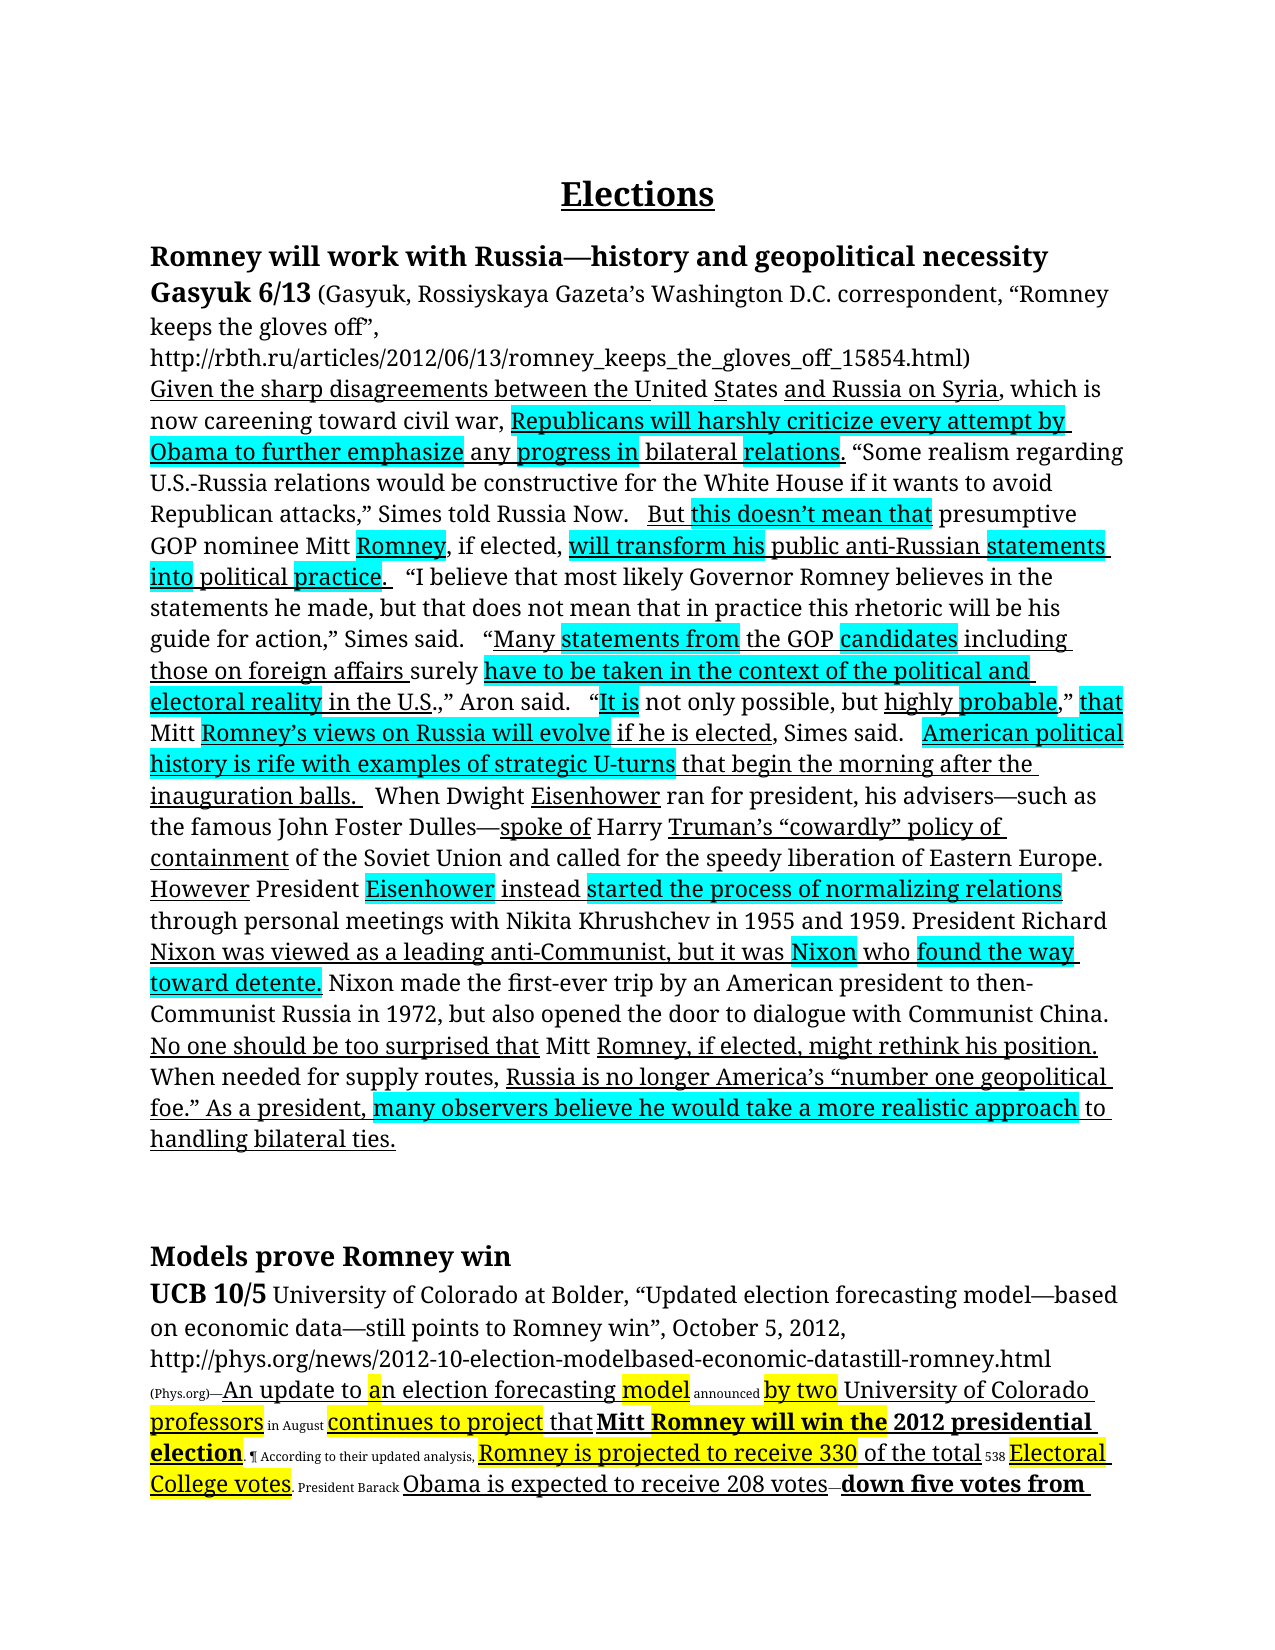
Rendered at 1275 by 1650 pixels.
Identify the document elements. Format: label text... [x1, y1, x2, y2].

subtitle Elections [150, 171, 1125, 216]
subtitle Romney will work with Russia—history and geopolitical necessity [150, 237, 1125, 274]
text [150, 1374, 1125, 1499]
text Gasyuk 6/13 (Gasyuk, Rossiyskaya Gazeta’s Washington D.C. correspondent, “Romney keeps the gloves off”, http://rbth.ru/articles/2012/06/13/romney_keeps_the_gloves_off_15854.html) [150, 274, 1125, 373]
subtitle Models prove Romney win [150, 1238, 1125, 1275]
text Given the sharp disagreements between the United States and Russia on Syria, which is now careening toward civil war, Republicans will harshly criticize every attempt by Obama to further emphasize any progress in bilateral relations. “Some realism regarding U.S.-Russia relations would be constructive for the White House if it wants to avoid Republican attacks,” Simes told Russia Now. But this doesn’t mean that presumptive GOP nominee Mitt Romney, if elected, will transform his public anti-Russian statements into political practice. “I believe that most likely Governor Romney believes in the statements he made, but that does not mean that in practice this rhetoric will be his guide for action,” Simes said. “Many statements from the GOP candidates including those on foreign affairs surely have to be taken in the context of the political and electoral reality in the U.S.,” Aron said. “It is not only possible, but highly probable,” that Mitt Romney’s views on Russia will evolve if he is elected, Simes said. American political history is rife with examples of strategic U-turns that begin the morning after the inauguration balls. When Dwight Eisenhower ran for president, his advisers—such as the famous John Foster Dulles—spoke of Harry Truman’s “cowardly” policy of containment of the Soviet Union and called for the speedy liberation of Eastern Europe. However President Eisenhower instead started the process of normalizing relations through personal meetings with Nikita Khrushchev in 1955 and 1959. President Richard Nixon was viewed as a leading anti-Communist, but it was Nixon who found the way toward detente. Nixon made the first-ever trip by an American president to then-Communist Russia in 1972, but also opened the door to dialogue with Communist China. No one should be too surprised that Mitt Romney, if elected, might rethink his position. When needed for supply routes, Russia is no longer America’s “number one geopolitical foe.” As a president, many observers believe he would take a more realistic approach to handling bilateral ties. [150, 373, 1125, 1154]
text UCB 10/5 University of Colorado at Bolder, “Updated election forecasting model—based on economic data—still points to Romney win”, October 5, 2012, http://phys.org/news/2012-10-election-modelbased-economic-datastill-romney.html [150, 1275, 1125, 1374]
